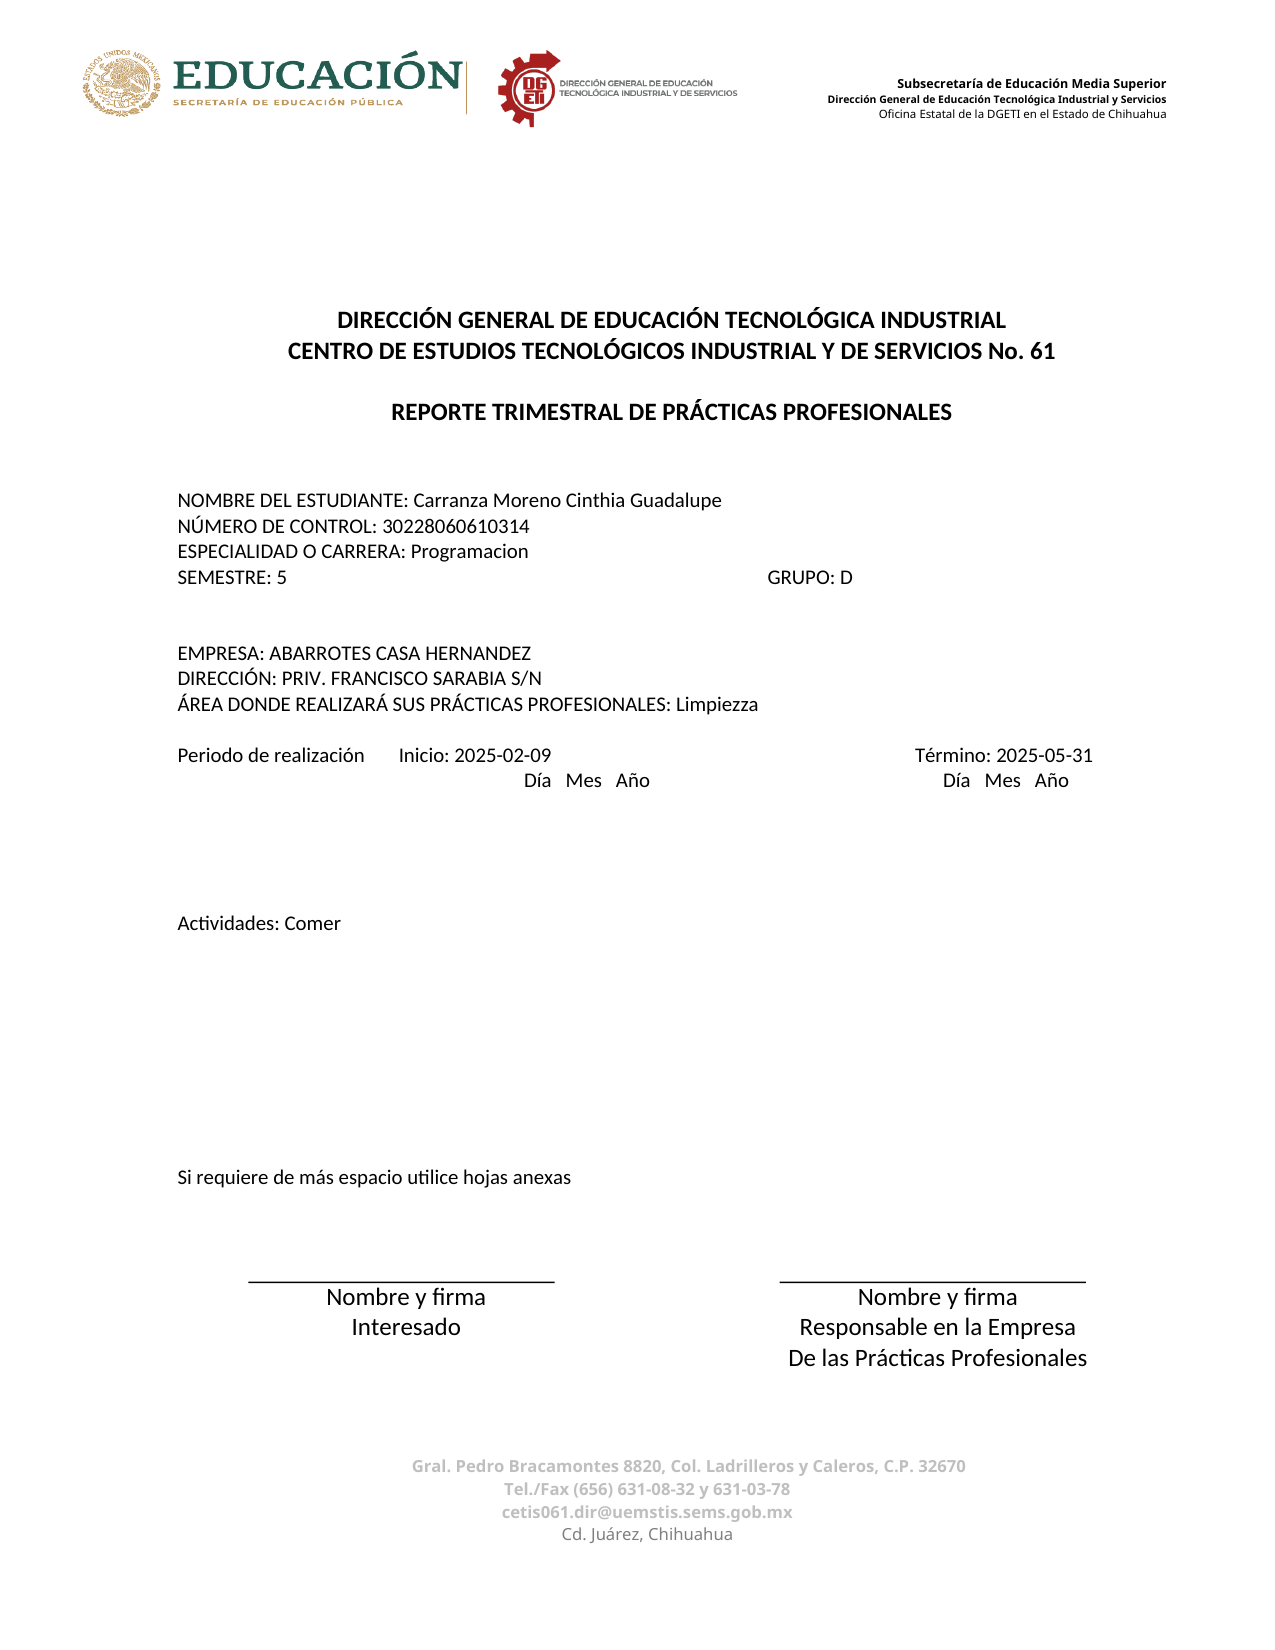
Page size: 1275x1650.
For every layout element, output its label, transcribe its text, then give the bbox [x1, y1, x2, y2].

text Nombre y firma [177, 1281, 635, 1311]
text SEMESTRE: 5 GRUPO: D [177, 564, 1167, 589]
text CENTRO DE ESTUDIOS TECNOLÓGICOS INDUSTRIAL Y DE SERVICIOS No. 61 [177, 335, 1167, 366]
text DIRECCIÓN: PRIV. FRANCISCO SARABIA S/N [177, 666, 1167, 691]
text DIRECCIÓN GENERAL DE EDUCACIÓN TECNOLÓGICA INDUSTRIAL [177, 304, 1167, 335]
text Actividades: Comer [177, 910, 1167, 935]
text ESPECIALIDAD O CARRERA: Programacion [177, 538, 1167, 564]
text NÚMERO DE CONTROL: 30228060610314 [177, 513, 1167, 538]
text ÁREA DONDE REALIZARÁ SUS PRÁCTICAS PROFESIONALES: Limpiezza [177, 691, 1167, 716]
picture [0, 0, 1275, 160]
text Periodo de realización Inicio: 2025-02-09 Término: 2025-05-31 [177, 742, 1167, 767]
text Nombre y firma [709, 1281, 1167, 1311]
text Responsable en la Empresa [709, 1311, 1167, 1342]
text REPORTE TRIMESTRAL DE PRÁCTICAS PROFESIONALES [177, 396, 1167, 427]
text Interesado [177, 1311, 635, 1342]
text NOMBRE DEL ESTUDIANTE: Carranza Moreno Cinthia Guadalupe [177, 488, 1167, 513]
text Si requiere de más espacio utilice hojas anexas [177, 1164, 1167, 1189]
text EMPRESA: ABARROTES CASA HERNANDEZ [177, 640, 1167, 666]
text De las Prácticas Profesionales [709, 1342, 1167, 1372]
text Día Mes Año Día Mes Año [177, 767, 1167, 793]
